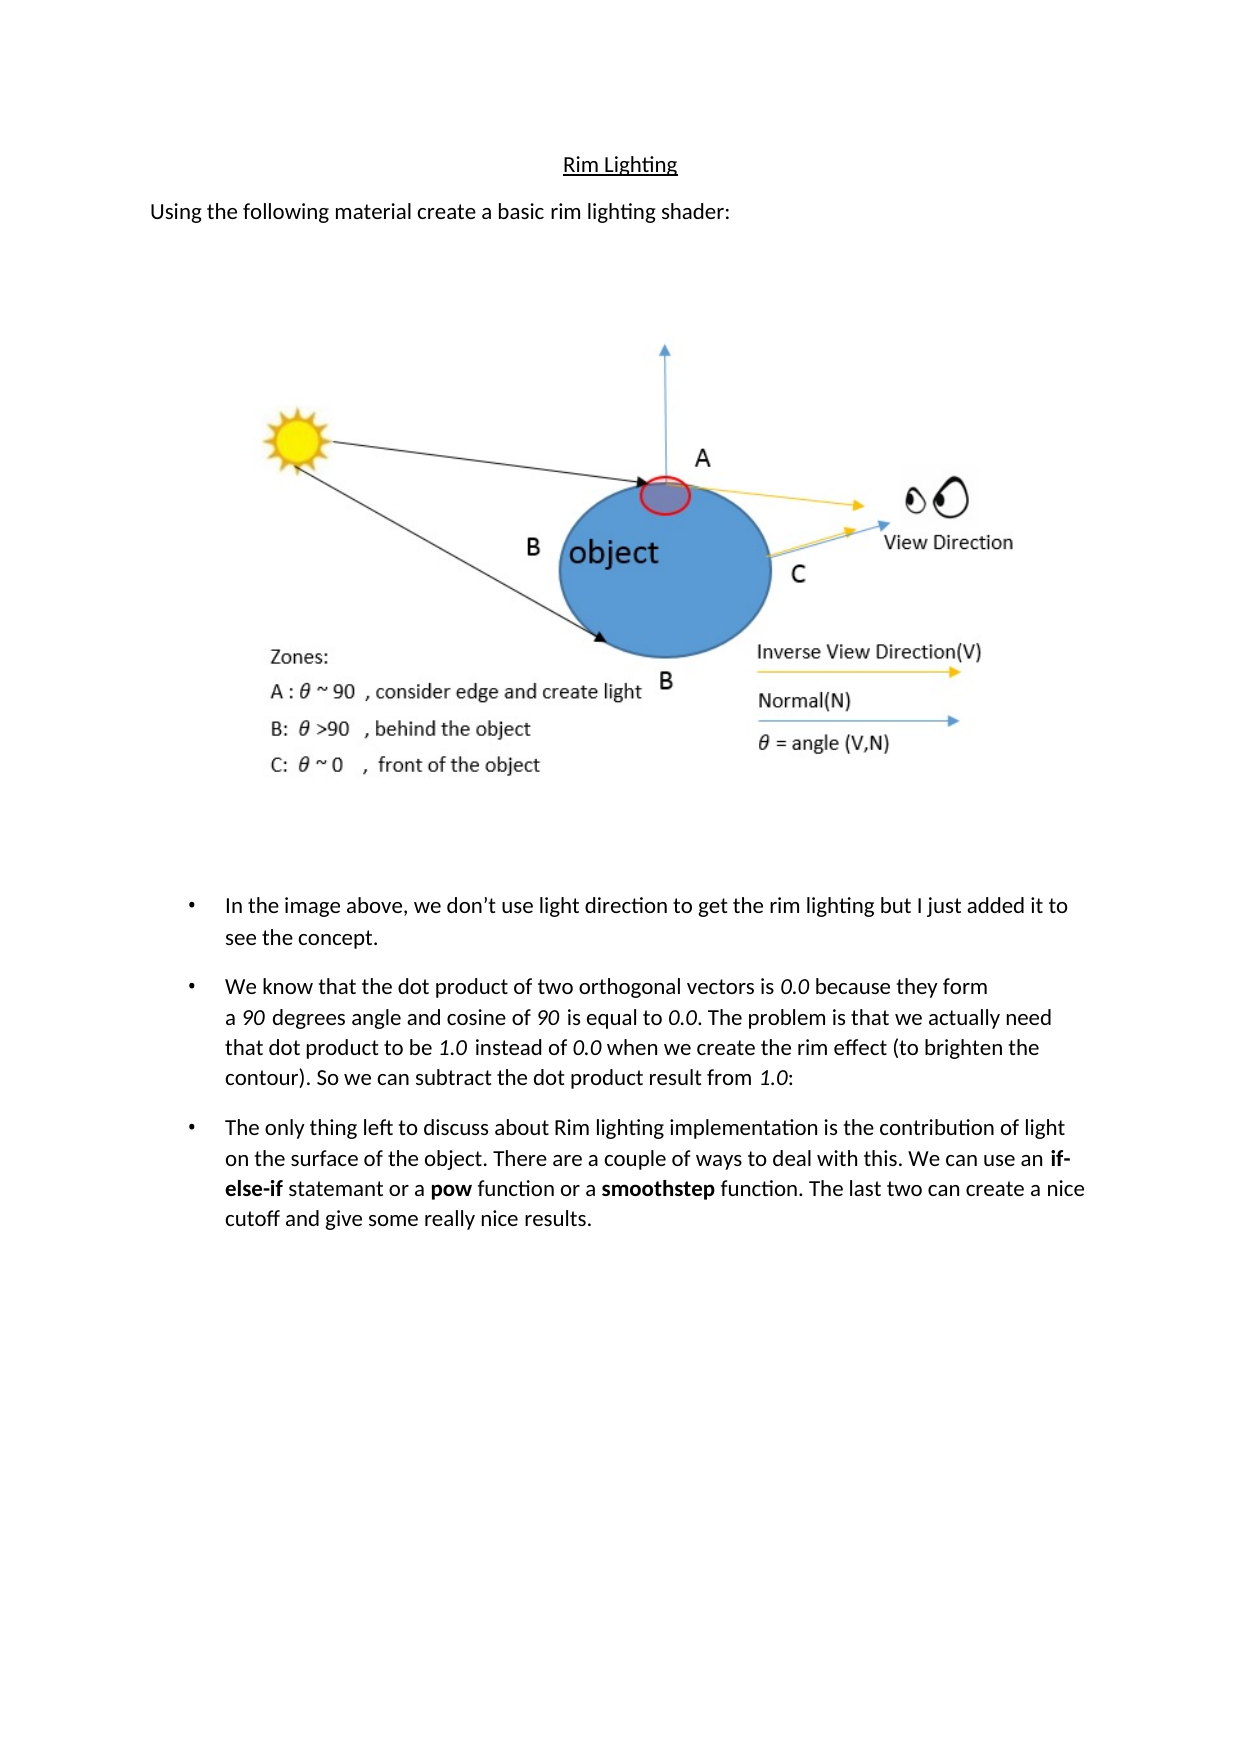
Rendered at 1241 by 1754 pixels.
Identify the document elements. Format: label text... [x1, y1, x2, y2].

text Using the following material create a basic rim lighting shader: [150, 197, 1090, 225]
picture [150, 243, 1091, 871]
list We know that the dot product of two orthogonal vectors is 0.0 because they form a 90 degrees angle and cosine of 90 is equal to 0.0. The problem is that we actually need that dot product to be 1.0 instead of 0.0 when we create the rim effect (to brighten the contour). So we can subtract the dot product result from 1.0: [187, 970, 1090, 1092]
text Rim Lighting [150, 150, 1090, 178]
list In the image above, we don’t use light direction to get the rim lighting but I just added it to see the concept. [187, 889, 1090, 951]
list The only thing left to discuss about Rim lighting implementation is the contribution of light on the surface of the object. There are a couple of ways to deal with this. We can use an if-else-if statemant or a pow function or a smoothstep function. The last two can create a nice cutoff and give some really nice results. [187, 1110, 1090, 1232]
